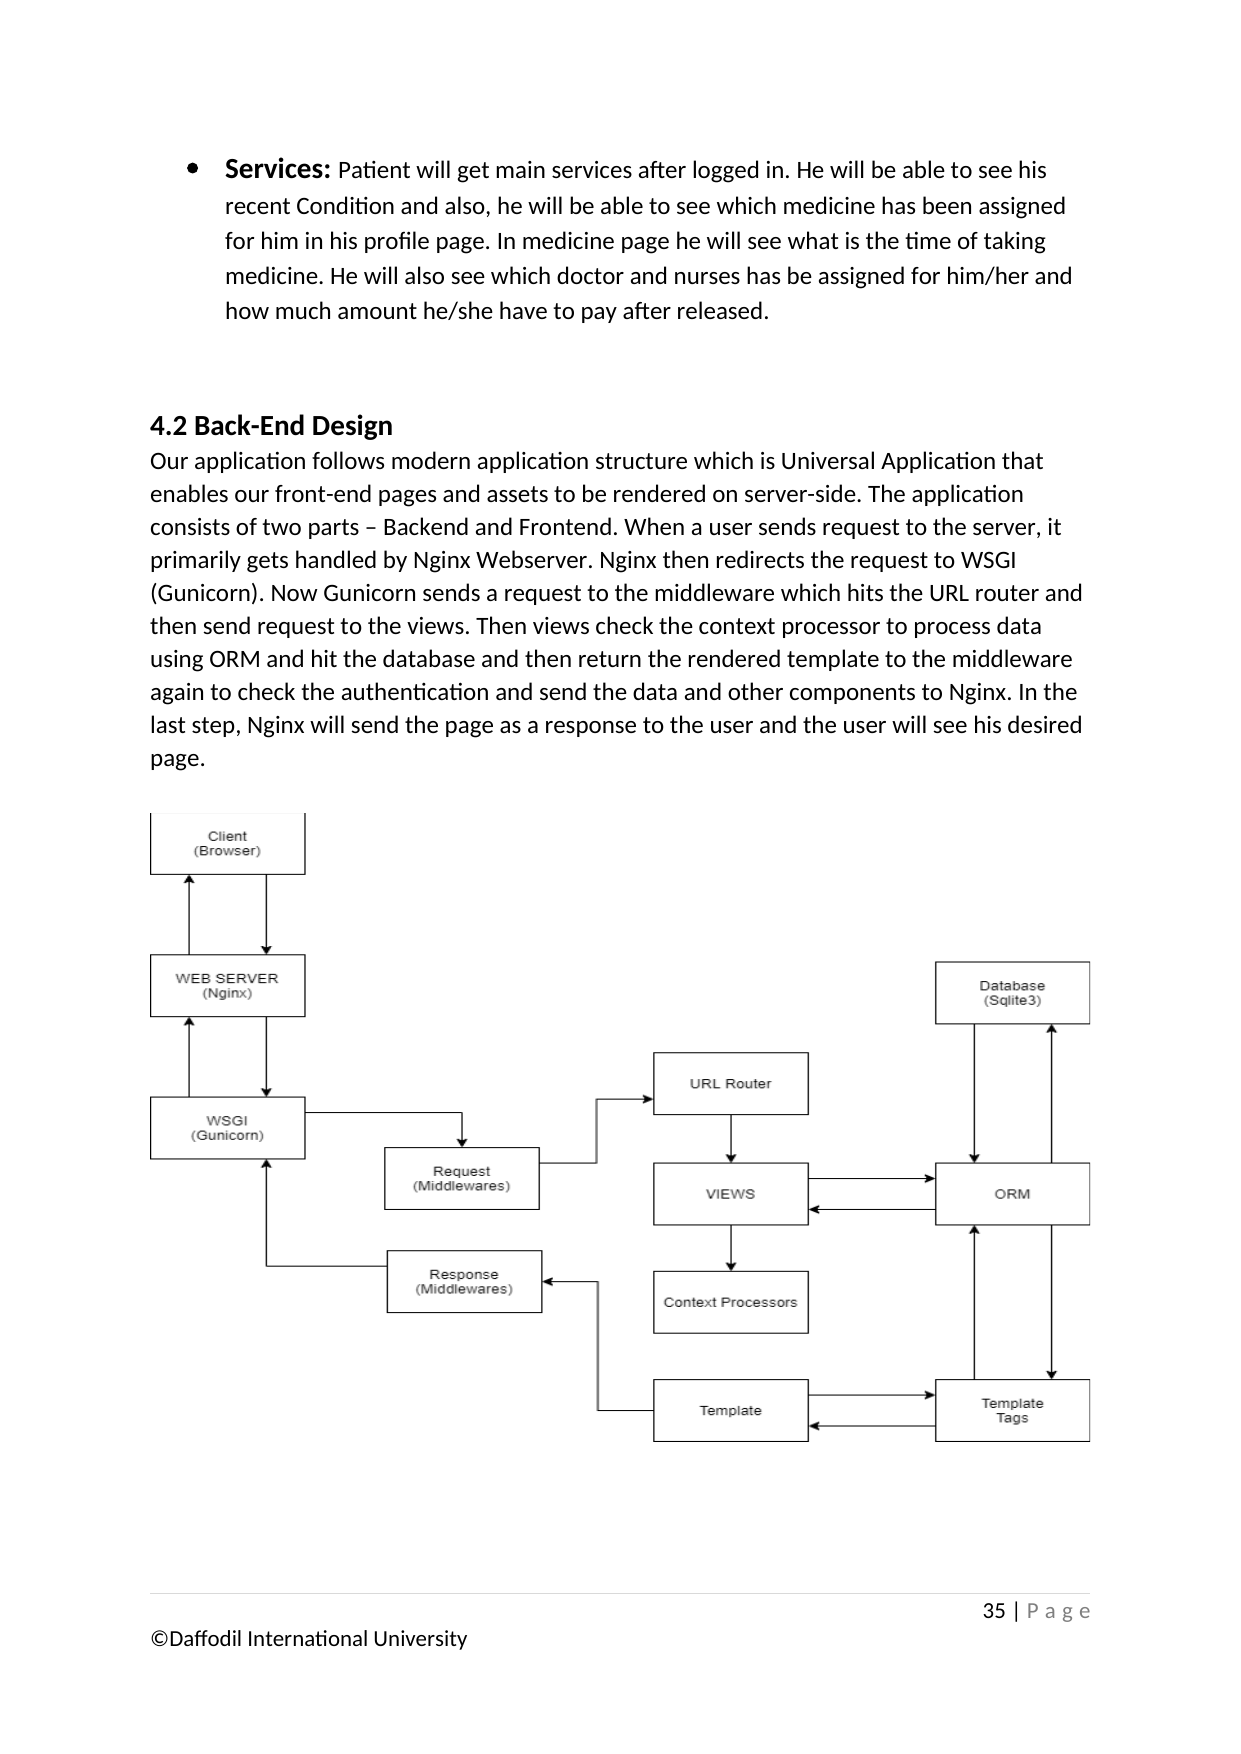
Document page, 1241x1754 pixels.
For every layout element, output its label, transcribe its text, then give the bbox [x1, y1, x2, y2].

picture [150, 813, 1091, 1442]
text Our application follows modern application structure which is Universal Application that enables our front-end pages and assets to be rendered on server-side. The application consists of two parts – Backend and Frontend. When a user sends request to the server, it primarily gets handled by Nginx Webserver. Nginx then redirects the request to WSGI (Gunicorn). Now Gunicorn sends a request to the middleware which hits the URL router and then send request to the views. Then views check the context processor to process data using ORM and hit the database and then return the rendered template to the middleware again to check the authentication and send the data and other components to Nginx. In the last step, Nginx will send the page as a response to the user and the user will see his desired page. [150, 445, 1090, 772]
list Services: Patient will get main services after logged in. He will be able to see his recent Condition and also, he will be able to see which medicine has been assigned for him in his profile page. In medicine page he will see what is the time of taking medicine. He will also see which doctor and nurses has be assigned for him/her and how much amount he/she have to pay after released. [187, 150, 1090, 326]
text 4.2 Back-End Design [150, 407, 1090, 443]
